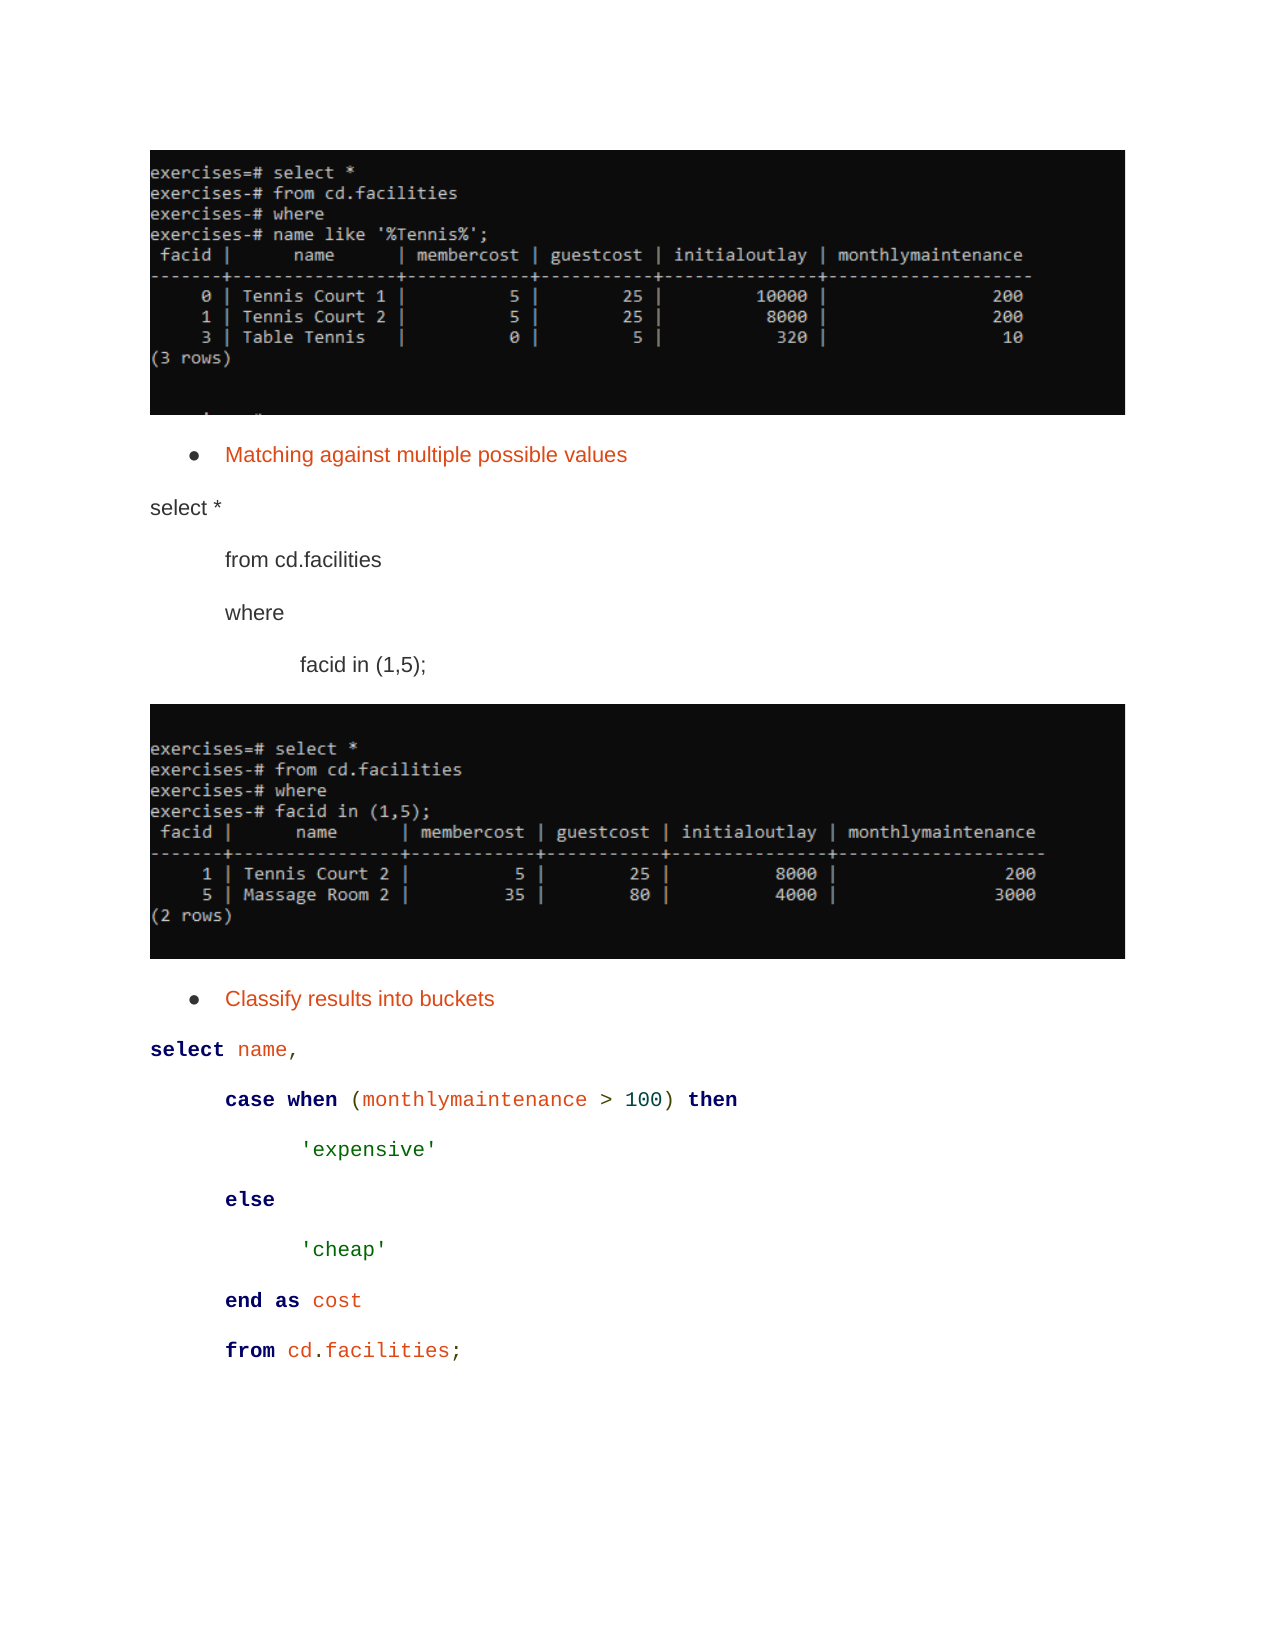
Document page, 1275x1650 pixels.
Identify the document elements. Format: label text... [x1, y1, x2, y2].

text from cd.facilities; [150, 1340, 1125, 1363]
text where [150, 599, 1125, 625]
picture [150, 704, 1125, 959]
list Classify results into buckets [187, 986, 1125, 1011]
text end as cost [150, 1289, 1125, 1313]
text case when (monthlymaintenance > 100) then [150, 1089, 1125, 1112]
text select * [150, 495, 1125, 520]
list Matching against multiple possible values [187, 442, 1125, 467]
text else [150, 1189, 1125, 1213]
picture [150, 150, 1125, 415]
text from cd.facilities [150, 547, 1125, 572]
text facid in (1,5); [150, 652, 1125, 677]
text select name, [150, 1038, 1125, 1062]
text 'cheap' [150, 1239, 1125, 1263]
text 'expensive' [150, 1139, 1125, 1163]
